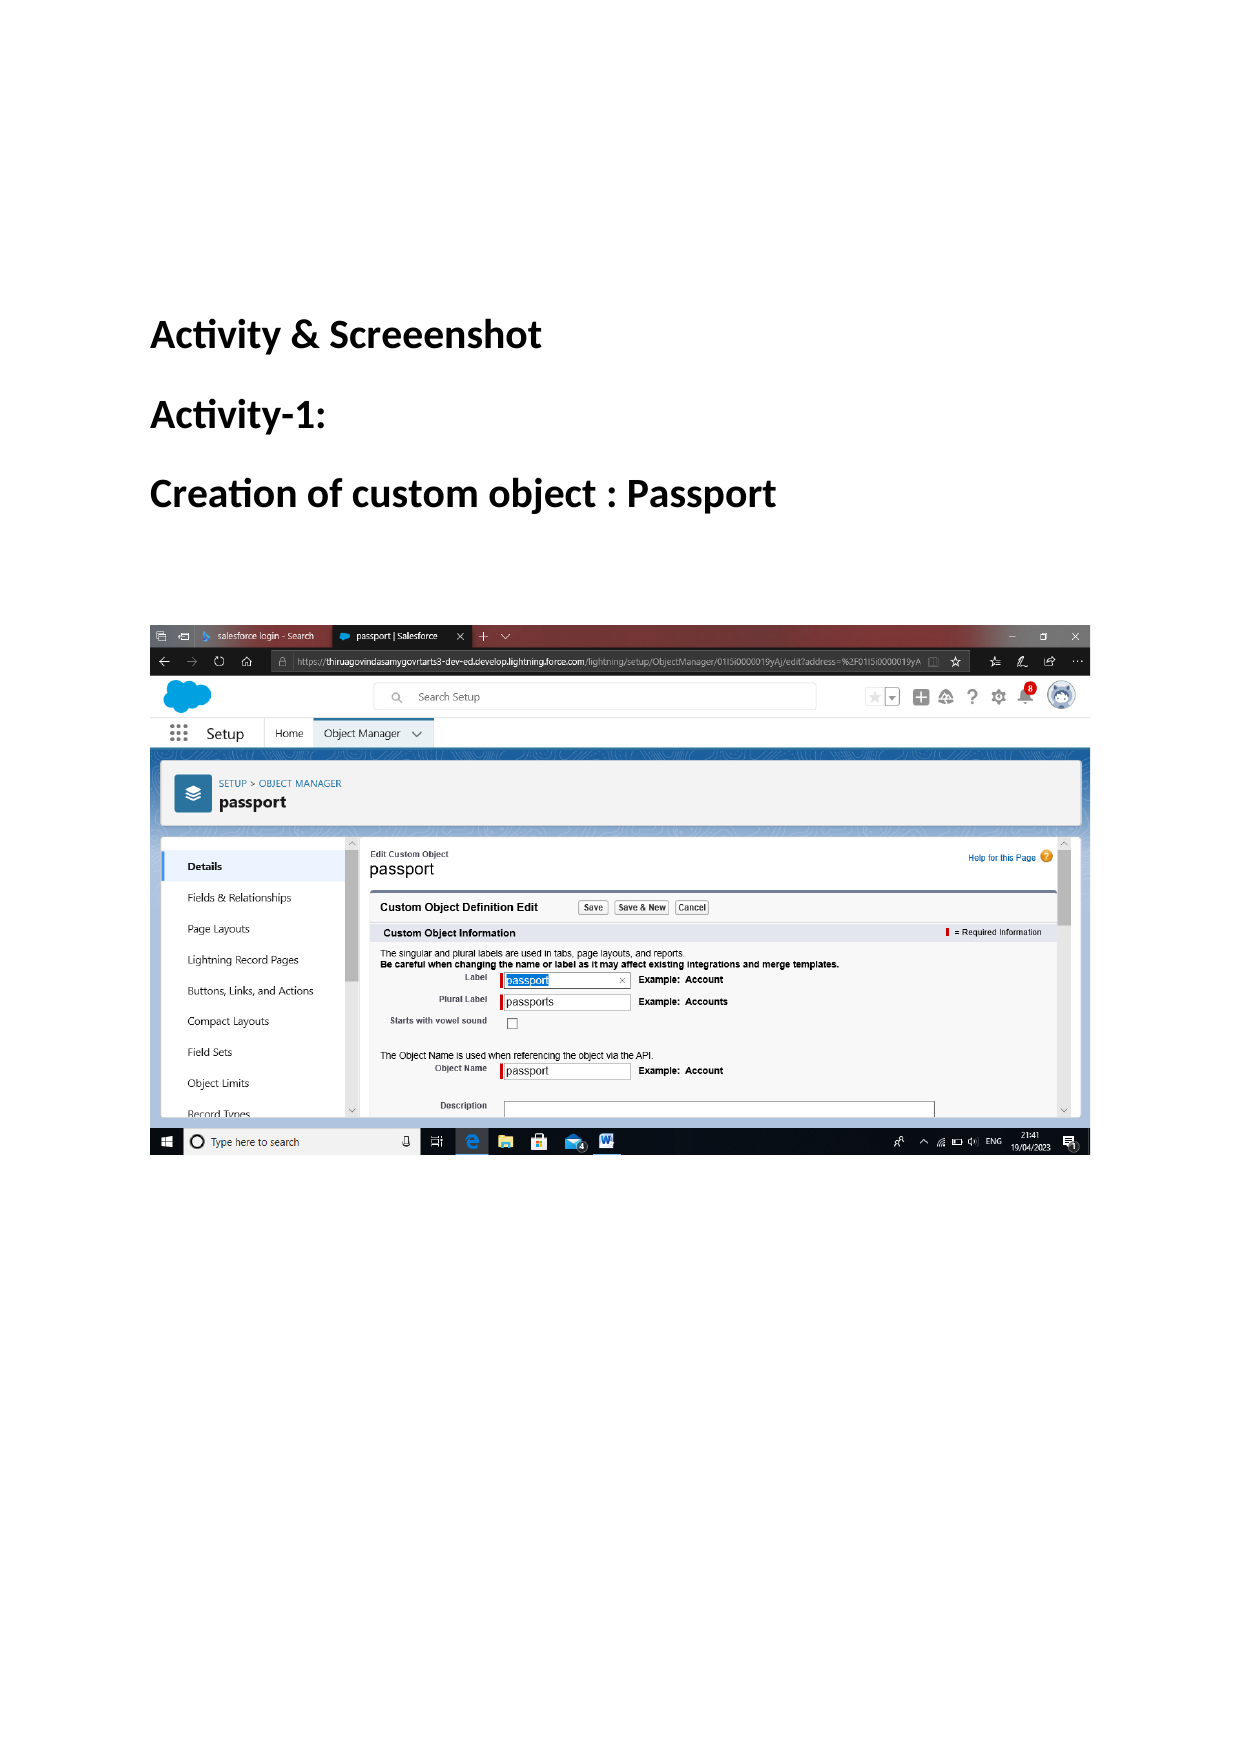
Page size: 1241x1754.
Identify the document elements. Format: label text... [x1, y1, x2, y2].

text Creation of custom object : Passport [150, 467, 1090, 518]
text Activity & Screeenshot [150, 308, 1090, 359]
picture [150, 625, 1091, 1155]
text Activity-1: [150, 388, 1090, 439]
